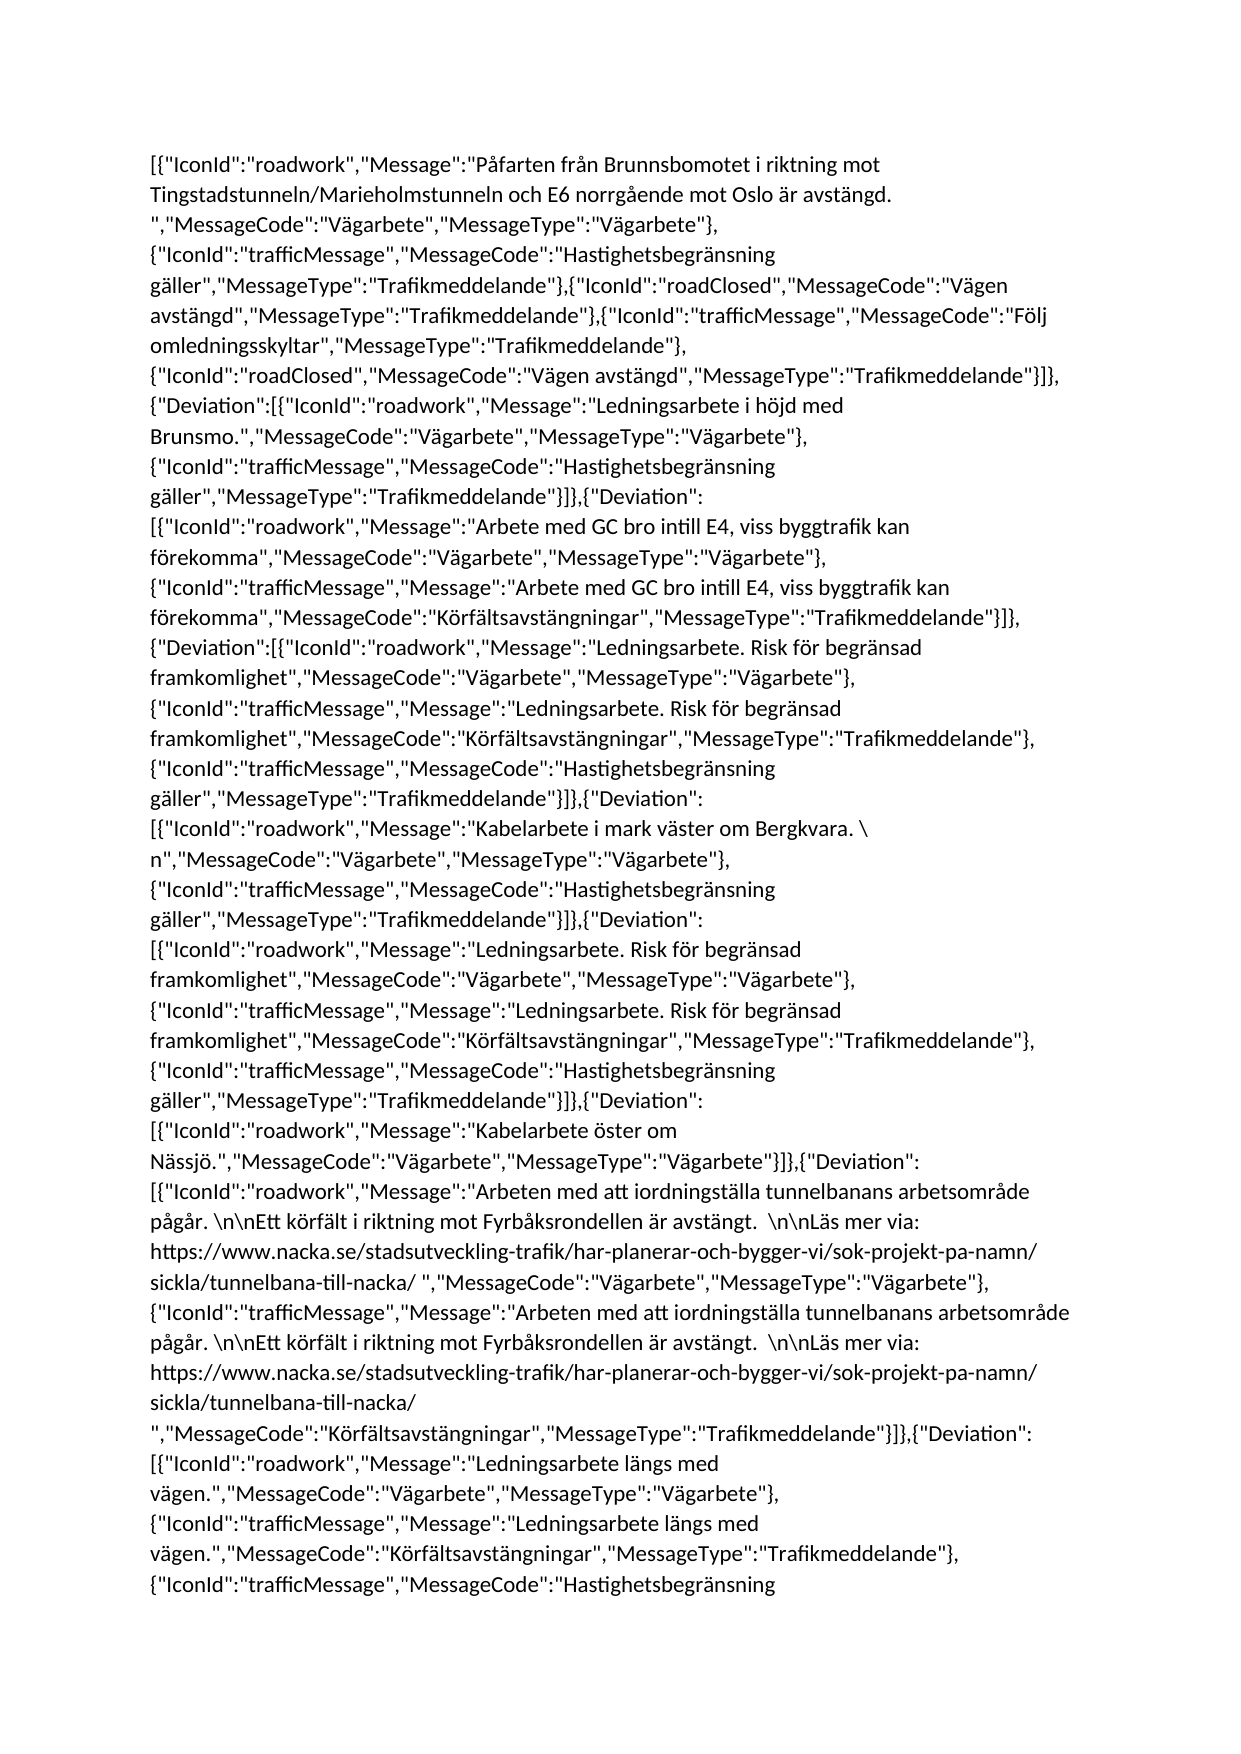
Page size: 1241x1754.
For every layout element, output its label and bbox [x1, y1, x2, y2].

text [150, 150, 1090, 1598]
